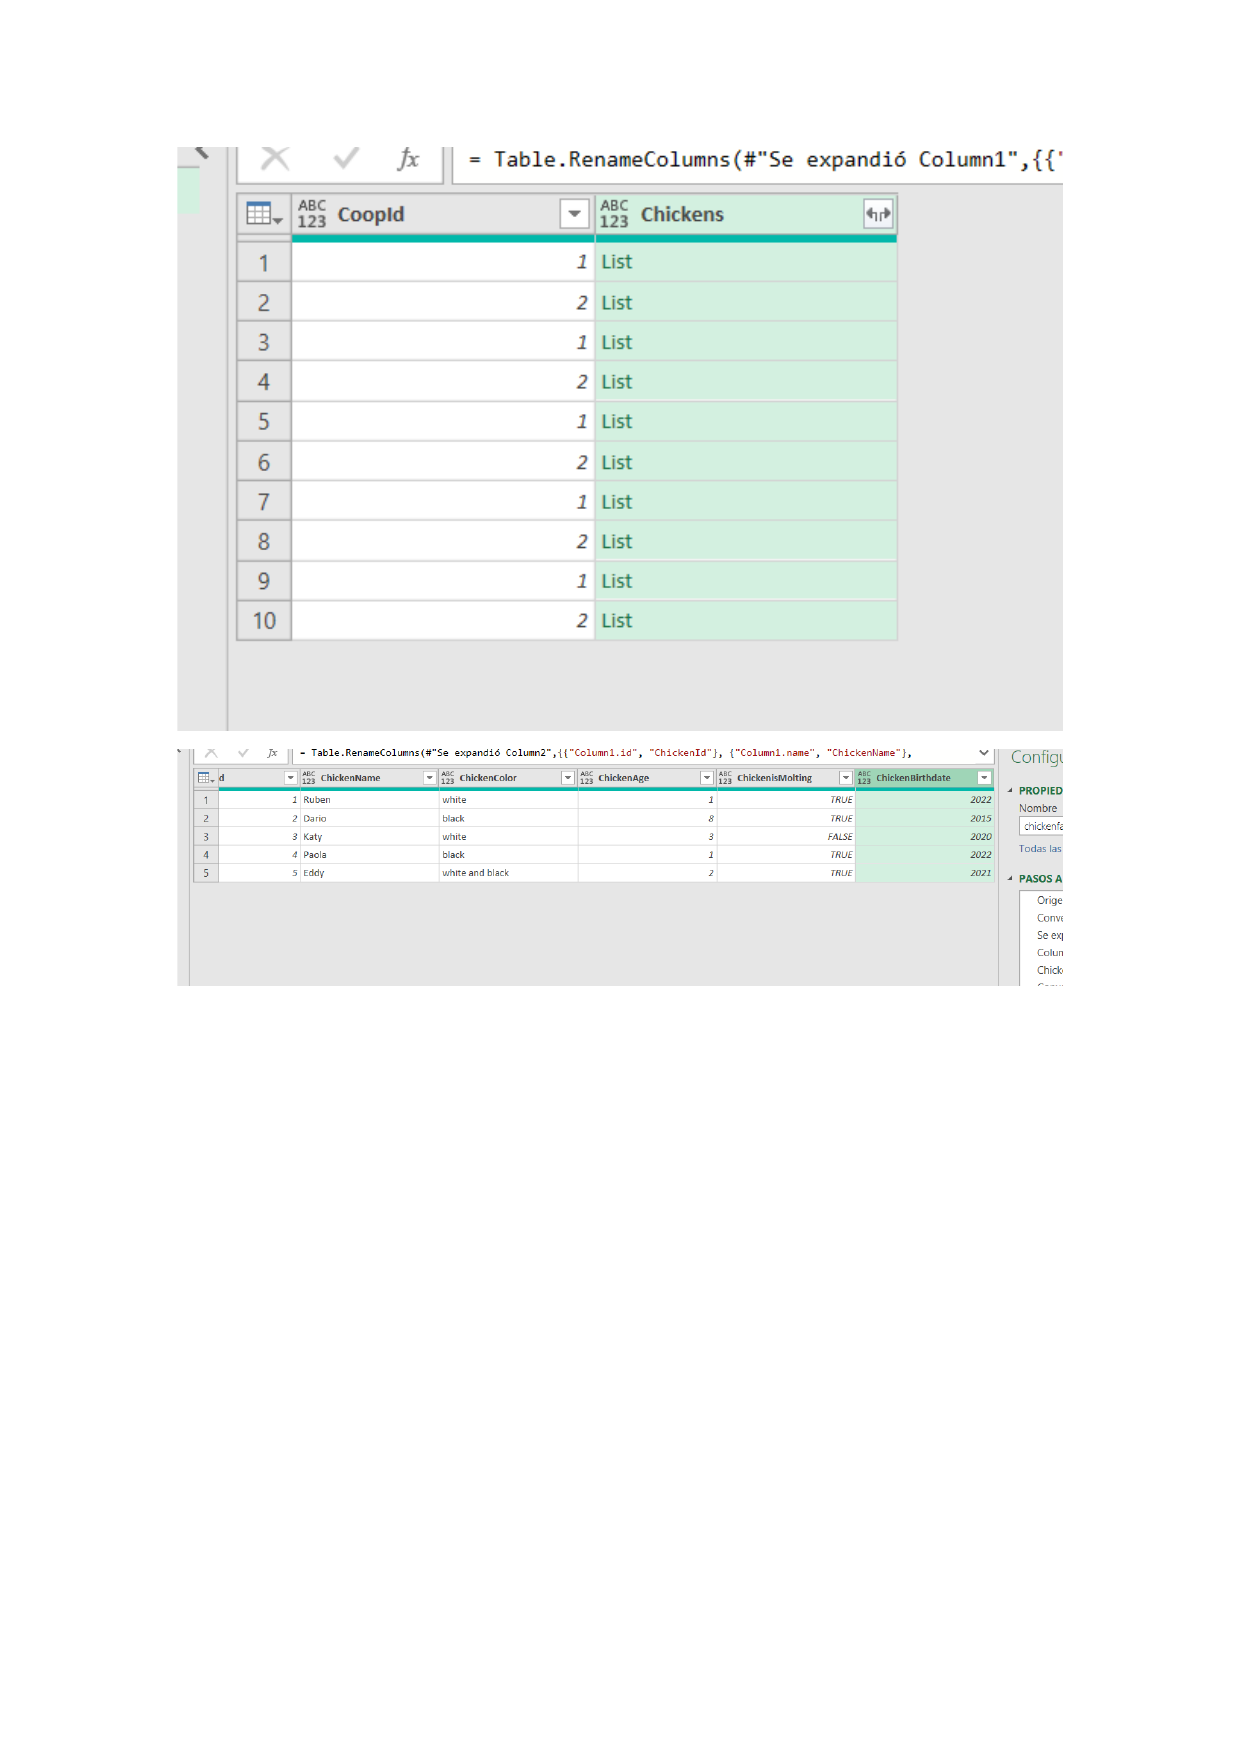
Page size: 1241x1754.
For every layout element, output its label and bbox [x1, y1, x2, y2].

picture [177, 749, 1063, 986]
picture [177, 147, 1063, 731]
